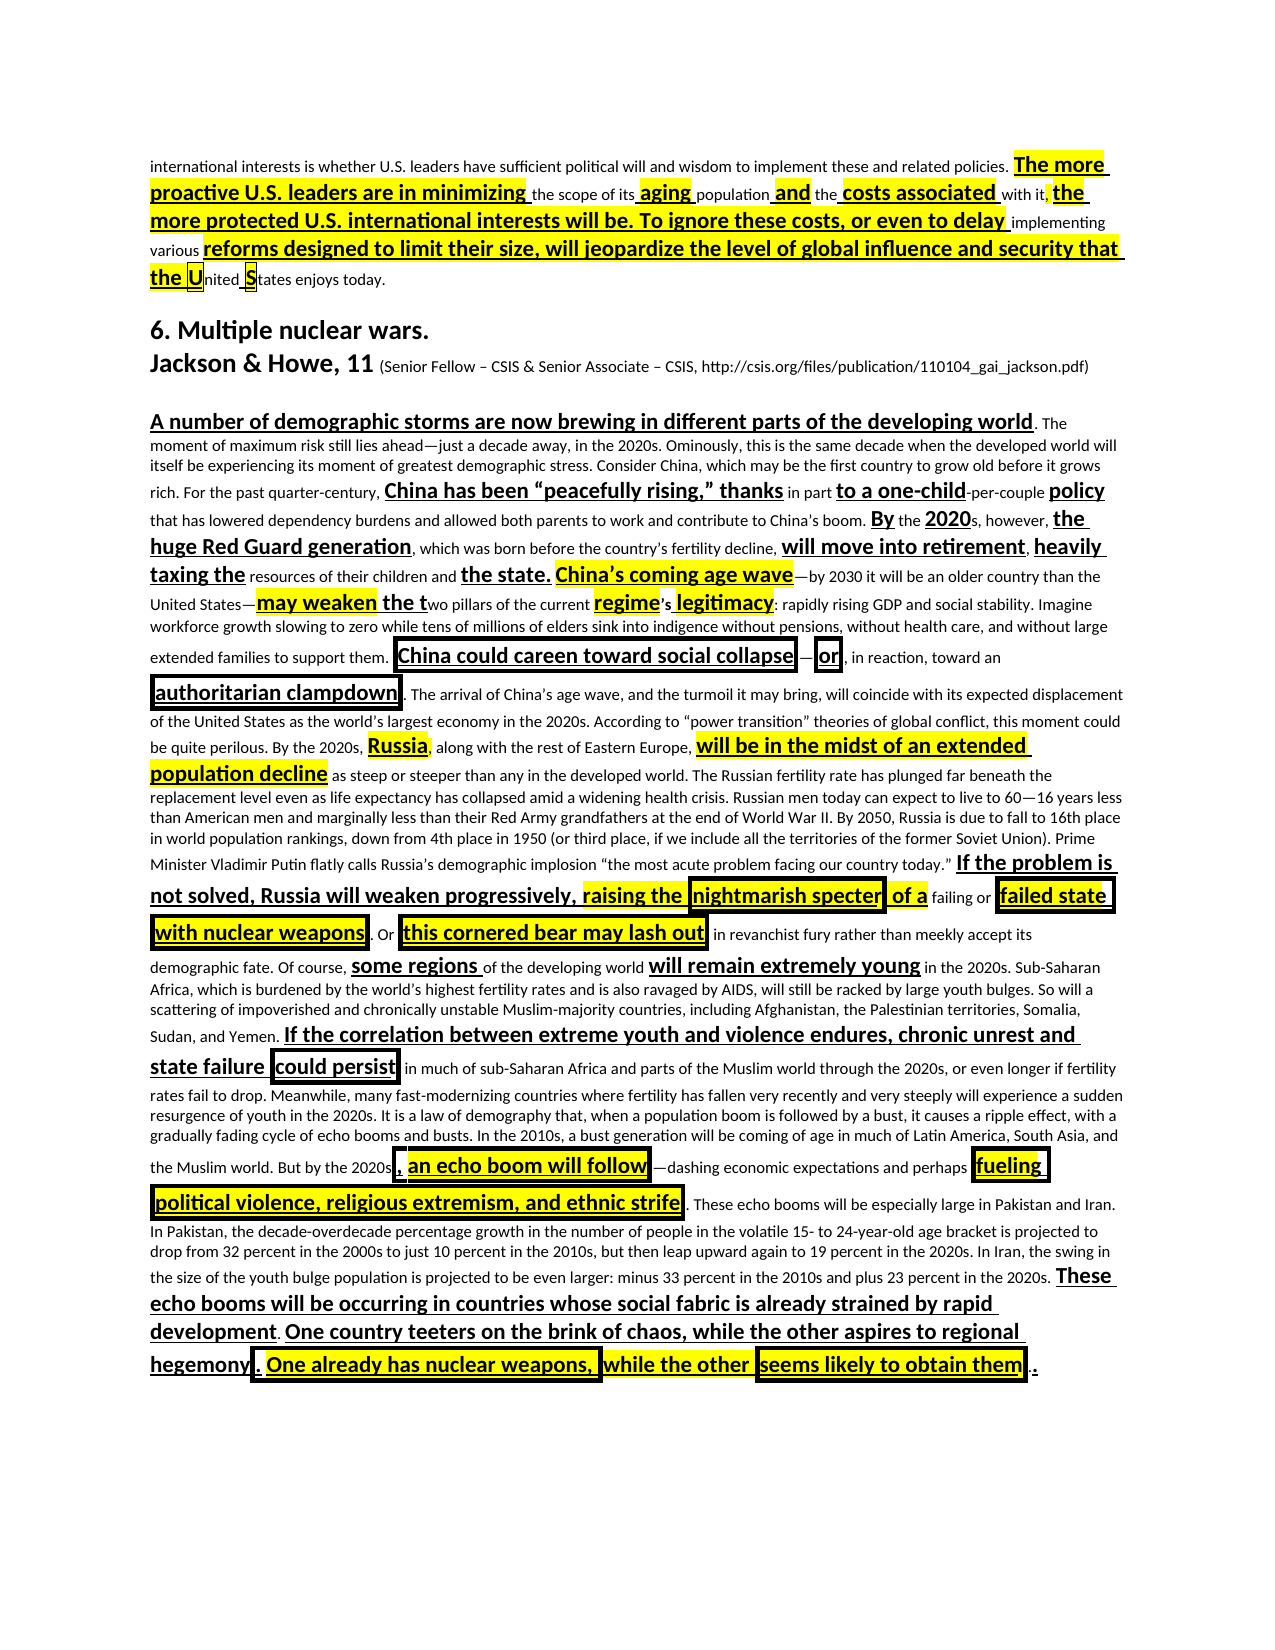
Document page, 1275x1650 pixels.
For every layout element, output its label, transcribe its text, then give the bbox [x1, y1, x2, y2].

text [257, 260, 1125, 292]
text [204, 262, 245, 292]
text A number of demographic storms are now brewing in different parts of the developing world. The moment of maximum risk still lies ahead—just a decade away, in the 2020s. Ominously, this is the same decade when the developed world will itself be experiencing its moment of greatest demographic stress. Consider China, which may be the first country to grow old before it grows rich. For the past quarter-century, China has been “peacefully rising,” thanks in part to a one-child-per-couple policy that has lowered dependency burdens and allowed both parents to work and contribute to China’s boom. By the 2020s, however, the huge Red Guard generation, which was born before the country’s fertility decline, will move into retirement, heavily taxing the resources of their children and the state. China’s coming age wave—by 2030 it will be an older country than the United States—may weaken the two pillars of the current regime’s legitimacy: rapidly rising GDP and social stability. Imagine workforce growth slowing to zero while tens of millions of elders sink into indigence without pensions, without health care, and without large extended families to support them. China could careen toward social collapse—or, in reaction, toward an authoritarian clampdown. The arrival of China’s age wave, and the turmoil it may bring, will coincide with its expected displacement of the United States as the world’s largest economy in the 2020s. According to “power transition” theories of global conflict, this moment could be quite perilous. By the 2020s, Russia, along with the rest of Eastern Europe, will be in the midst of an extended population decline as steep or steeper than any in the developed world. The Russian fertility rate has plunged far beneath the replacement level even as life expectancy has collapsed amid a widening health crisis. Russian men today can expect to live to 60—16 years less than American men and marginally less than their Red Army grandfathers at the end of World War II. By 2050, Russia is due to fall to 16th place in world population rankings, down from 4th place in 1950 (or third place, if we include all the territories of the former Soviet Union). Prime Minister Vladimir Putin flatly calls Russia’s demographic implosion “the most acute problem facing our country today.” If the problem is not solved, Russia will weaken progressively, raising the nightmarish specter of a failing or failed state with nuclear weapons. Or this cornered bear may lash out in revanchist fury rather than meekly accept its demographic fate. Of course, some regions of the developing world will remain extremely young in the 2020s. Sub-Saharan Africa, which is burdened by the world’s highest fertility rates and is also ravaged by AIDS, will still be racked by large youth bulges. So will a scattering of impoverished and chronically unstable Muslim-majority countries, including Afghanistan, the Palestinian territories, Somalia, Sudan, and Yemen. If the correlation between extreme youth and violence endures, chronic unrest and state failure could persist in much of sub-Saharan Africa and parts of the Muslim world through the 2020s, or even longer if fertility rates fail to drop. Meanwhile, many fast-modernizing countries where fertility has fallen very recently and very steeply will experience a sudden resurgence of youth in the 2020s. It is a law of demography that, when a population boom is followed by a bust, it causes a ripple effect, with a gradually fading cycle of echo booms and busts. In the 2010s, a bust generation will be coming of age in much of Latin America, South Asia, and the Muslim world. But by the 2020s, an echo boom will follow—dashing economic expectations and perhaps fueling political violence, religious extremism, and ethnic strife. These echo booms will be especially large in Pakistan and Iran. In Pakistan, the decade-overdecade percentage growth in the number of people in the volatile 15- to 24-year-old age bracket is projected to drop from 32 percent in the 2000s to just 10 percent in the 2010s, but then leap upward again to 19 percent in the 2020s. In Iran, the swing in the size of the youth bulge population is projected to be even larger: minus 33 percent in the 2010s and plus 23 percent in the 2020s. These echo booms will be occurring in countries whose social fabric is already strained by rapid development. One country teeters on the brink of chaos, while the other aspires to regional hegemony. One already has nuclear weapons, while the other seems likely to obtain them.. [150, 407, 1125, 1383]
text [150, 150, 1125, 258]
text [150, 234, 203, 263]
text Jackson & Howe, 11 (Senior Fellow – CSIS & Senior Associate – CSIS, http://csis.org/files/publication/110104_gai_jackson.pdf) [150, 346, 1125, 379]
text 6. Multiple nuclear wars. [150, 313, 1125, 346]
